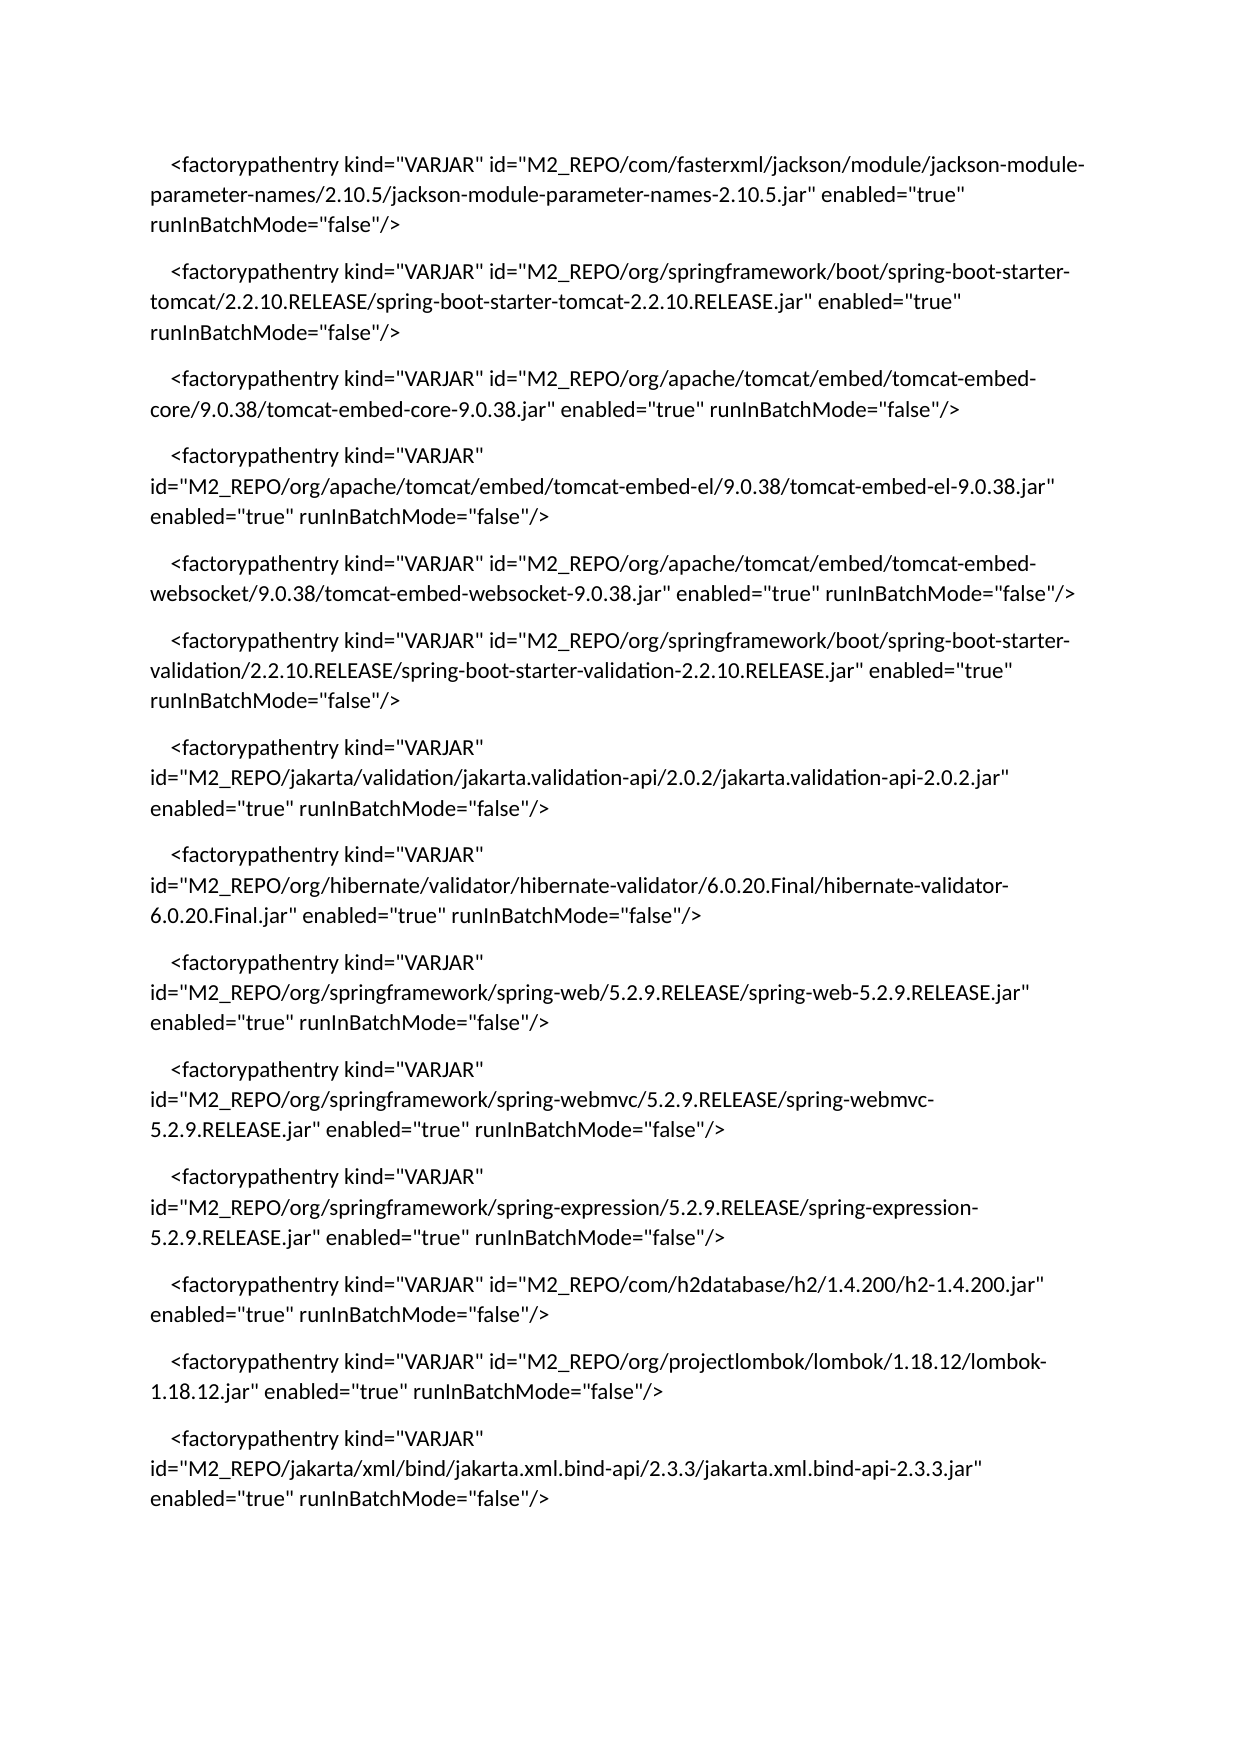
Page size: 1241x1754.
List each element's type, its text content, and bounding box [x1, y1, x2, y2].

text <factorypathentry kind="VARJAR" id="M2_REPO/org/springframework/spring-web/5.2.9.RELEASE/spring-web-5.2.9.RELEASE.jar" enabled="true" runInBatchMode="false"/> [150, 948, 1090, 1036]
text <factorypathentry kind="VARJAR" id="M2_REPO/org/hibernate/validator/hibernate-validator/6.0.20.Final/hibernate-validator-6.0.20.Final.jar" enabled="true" runInBatchMode="false"/> [150, 841, 1090, 929]
text <factorypathentry kind="VARJAR" id="M2_REPO/org/apache/tomcat/embed/tomcat-embed-el/9.0.38/tomcat-embed-el-9.0.38.jar" enabled="true" runInBatchMode="false"/> [150, 442, 1090, 530]
text <factorypathentry kind="VARJAR" id="M2_REPO/com/fasterxml/jackson/module/jackson-module-parameter-names/2.10.5/jackson-module-parameter-names-2.10.5.jar" enabled="true" runInBatchMode="false"/> [150, 150, 1090, 238]
text <factorypathentry kind="VARJAR" id="M2_REPO/org/apache/tomcat/embed/tomcat-embed-websocket/9.0.38/tomcat-embed-websocket-9.0.38.jar" enabled="true" runInBatchMode="false"/> [150, 549, 1090, 607]
text <factorypathentry kind="VARJAR" id="M2_REPO/org/springframework/boot/spring-boot-starter-validation/2.2.10.RELEASE/spring-boot-starter-validation-2.2.10.RELEASE.jar" enabled="true" runInBatchMode="false"/> [150, 626, 1090, 714]
text <factorypathentry kind="VARJAR" id="M2_REPO/org/projectlombok/lombok/1.18.12/lombok-1.18.12.jar" enabled="true" runInBatchMode="false"/> [150, 1347, 1090, 1405]
text <factorypathentry kind="VARJAR" id="M2_REPO/org/springframework/spring-expression/5.2.9.RELEASE/spring-expression-5.2.9.RELEASE.jar" enabled="true" runInBatchMode="false"/> [150, 1162, 1090, 1251]
text <factorypathentry kind="VARJAR" id="M2_REPO/org/springframework/spring-webmvc/5.2.9.RELEASE/spring-webmvc-5.2.9.RELEASE.jar" enabled="true" runInBatchMode="false"/> [150, 1055, 1090, 1144]
text <factorypathentry kind="VARJAR" id="M2_REPO/org/springframework/boot/spring-boot-starter-tomcat/2.2.10.RELEASE/spring-boot-starter-tomcat-2.2.10.RELEASE.jar" enabled="true" runInBatchMode="false"/> [150, 257, 1090, 346]
text <factorypathentry kind="VARJAR" id="M2_REPO/com/h2database/h2/1.4.200/h2-1.4.200.jar" enabled="true" runInBatchMode="false"/> [150, 1270, 1090, 1328]
text <factorypathentry kind="VARJAR" id="M2_REPO/org/apache/tomcat/embed/tomcat-embed-core/9.0.38/tomcat-embed-core-9.0.38.jar" enabled="true" runInBatchMode="false"/> [150, 364, 1090, 423]
text <factorypathentry kind="VARJAR" id="M2_REPO/jakarta/validation/jakarta.validation-api/2.0.2/jakarta.validation-api-2.0.2.jar" enabled="true" runInBatchMode="false"/> [150, 733, 1090, 822]
text <factorypathentry kind="VARJAR" id="M2_REPO/jakarta/xml/bind/jakarta.xml.bind-api/2.3.3/jakarta.xml.bind-api-2.3.3.jar" enabled="true" runInBatchMode="false"/> [150, 1424, 1090, 1512]
